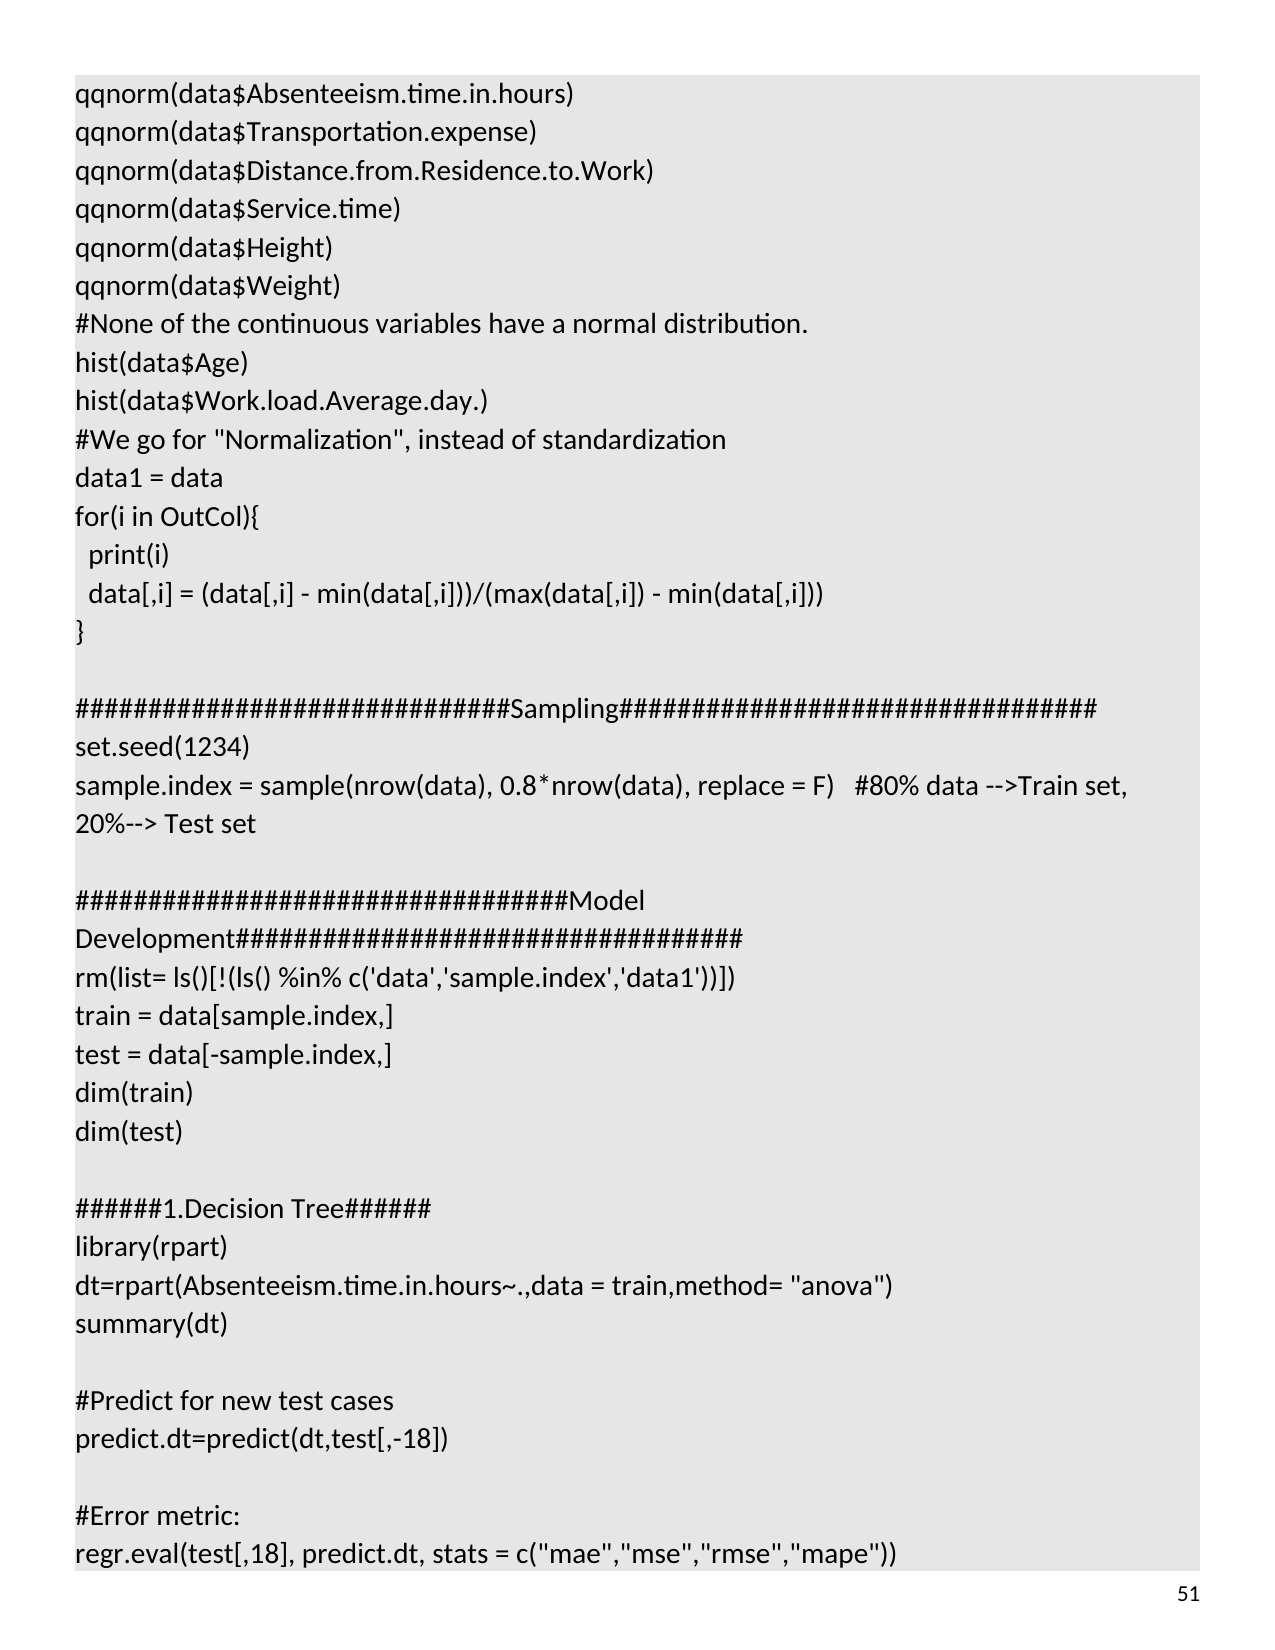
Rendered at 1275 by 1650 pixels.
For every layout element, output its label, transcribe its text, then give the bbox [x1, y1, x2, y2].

text ######1.Decision Tree###### [75, 1190, 1200, 1225]
text ##############################Sampling################################# [75, 690, 1200, 726]
text predict.dt=predict(dt,test[,-18]) [75, 1420, 1200, 1456]
text #None of the continuous variables have a normal distribution. [75, 306, 1200, 341]
text data1 = data [75, 459, 1200, 495]
text qqnorm(data$Transportation.expense) [75, 113, 1200, 149]
text dt=rpart(Absenteeism.time.in.hours~.,data = train,method= "anova") [75, 1267, 1200, 1302]
text #Error metric: [75, 1497, 1200, 1533]
text qqnorm(data$Service.time) [75, 190, 1200, 226]
text #We go for "Normalization", instead of standardization [75, 421, 1200, 457]
text for(i in OutCol){ [75, 498, 1200, 533]
text rm(list= ls()[!(ls() %in% c('data','sample.index','data1'))]) [75, 959, 1200, 995]
text library(rpart) [75, 1228, 1200, 1264]
text #Predict for new test cases [75, 1382, 1200, 1417]
text } [75, 613, 1200, 649]
text sample.index = sample(nrow(data), 0.8*nrow(data), replace = F) #80% data -->Train set, 20%--> Test set [75, 767, 1200, 841]
text set.seed(1234) [75, 728, 1200, 764]
text hist(data$Age) [75, 344, 1200, 380]
text qqnorm(data$Height) [75, 229, 1200, 264]
text qqnorm(data$Absenteeism.time.in.hours) [75, 75, 1200, 111]
text dim(train) [75, 1074, 1200, 1110]
text regr.eval(test[,18], predict.dt, stats = c("mae","mse","rmse","mape")) [75, 1536, 1200, 1571]
text dim(test) [75, 1113, 1200, 1148]
text qqnorm(data$Distance.from.Residence.to.Work) [75, 152, 1200, 187]
text summary(dt) [75, 1305, 1200, 1341]
text test = data[-sample.index,] [75, 1036, 1200, 1072]
text train = data[sample.index,] [75, 997, 1200, 1033]
text data[,i] = (data[,i] - min(data[,i]))/(max(data[,i]) - min(data[,i])) [75, 575, 1200, 610]
text qqnorm(data$Weight) [75, 267, 1200, 303]
text print(i) [75, 536, 1200, 572]
text hist(data$Work.load.Average.day.) [75, 382, 1200, 418]
text ##################################Model Development################################### [75, 882, 1200, 956]
